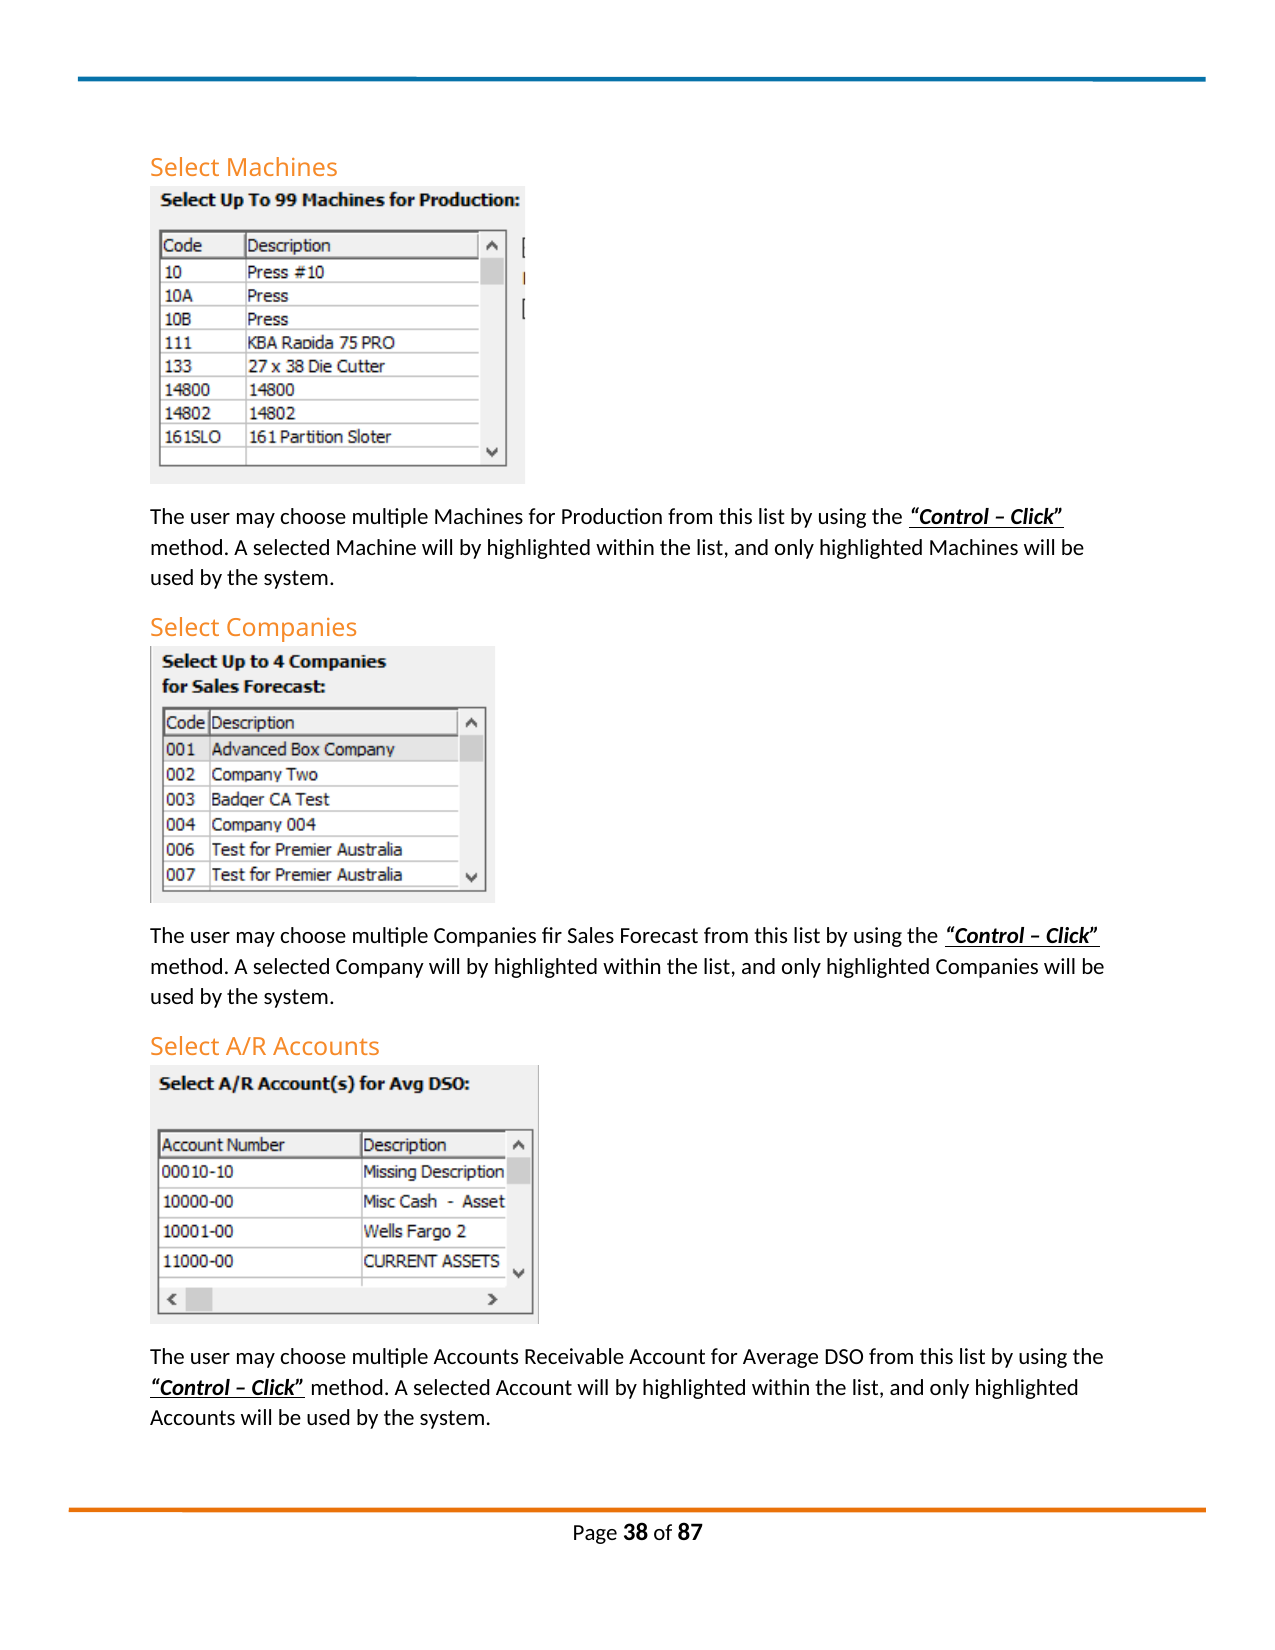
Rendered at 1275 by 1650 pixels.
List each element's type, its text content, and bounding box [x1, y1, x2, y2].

text The user may choose multiple Companies fir Sales Forecast from this list by using the “Control – Click” method. A selected Company will by highlighted within the list, and only highlighted Companies will be used by the system. [150, 922, 1125, 1010]
text The user may choose multiple Machines for Production from this list by using the “Control – Click” method. A selected Machine will by highlighted within the list, and only highlighted Machines will be used by the system. [150, 502, 1125, 591]
picture [150, 1065, 539, 1324]
picture [150, 646, 496, 903]
subtitle Select Machines [150, 150, 1125, 184]
subtitle Select Companies [150, 610, 1125, 644]
picture [150, 186, 525, 484]
subtitle Select A/R Accounts [150, 1029, 1125, 1063]
text The user may choose multiple Accounts Receivable Account for Average DSO from this list by using the “Control – Click” method. A selected Account will by highlighted within the list, and only highlighted Accounts will be used by the system. [150, 1342, 1125, 1431]
